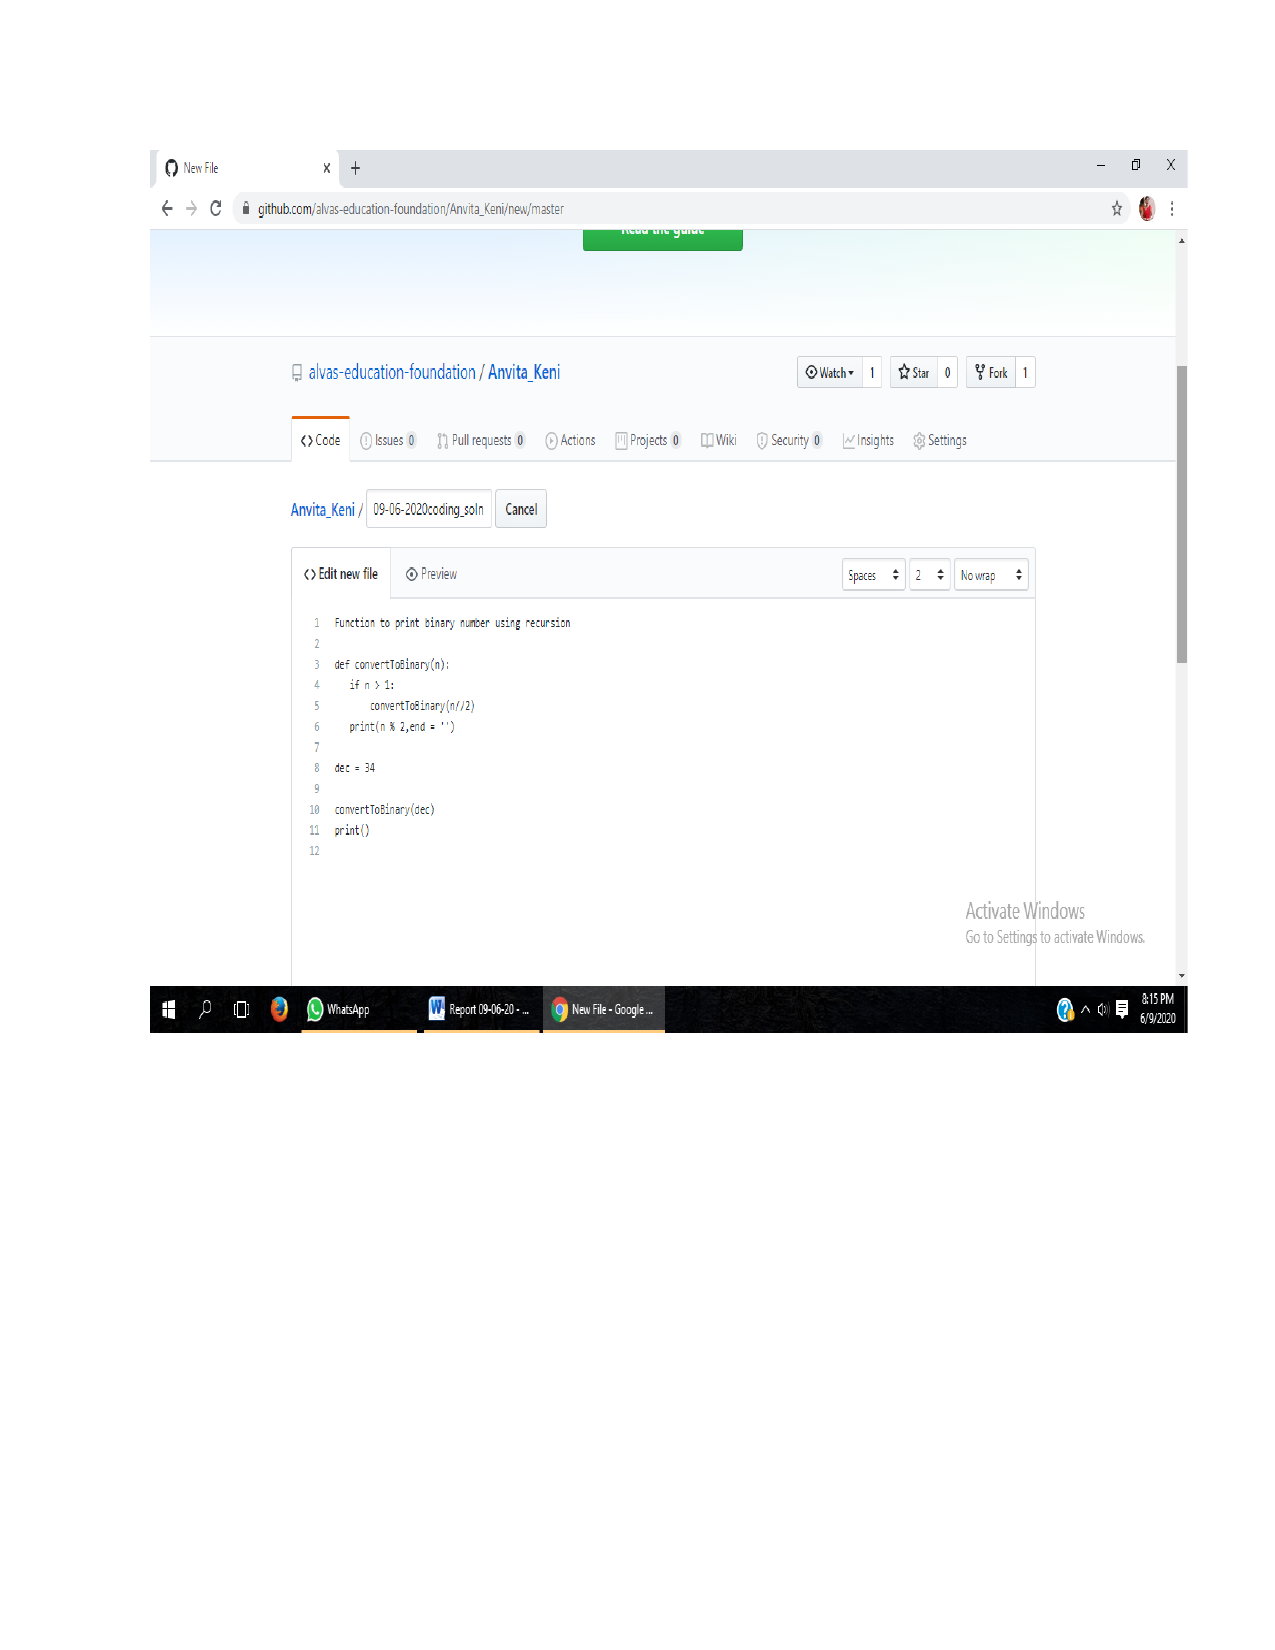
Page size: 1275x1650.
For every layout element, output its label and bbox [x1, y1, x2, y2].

picture [150, 150, 1188, 1033]
